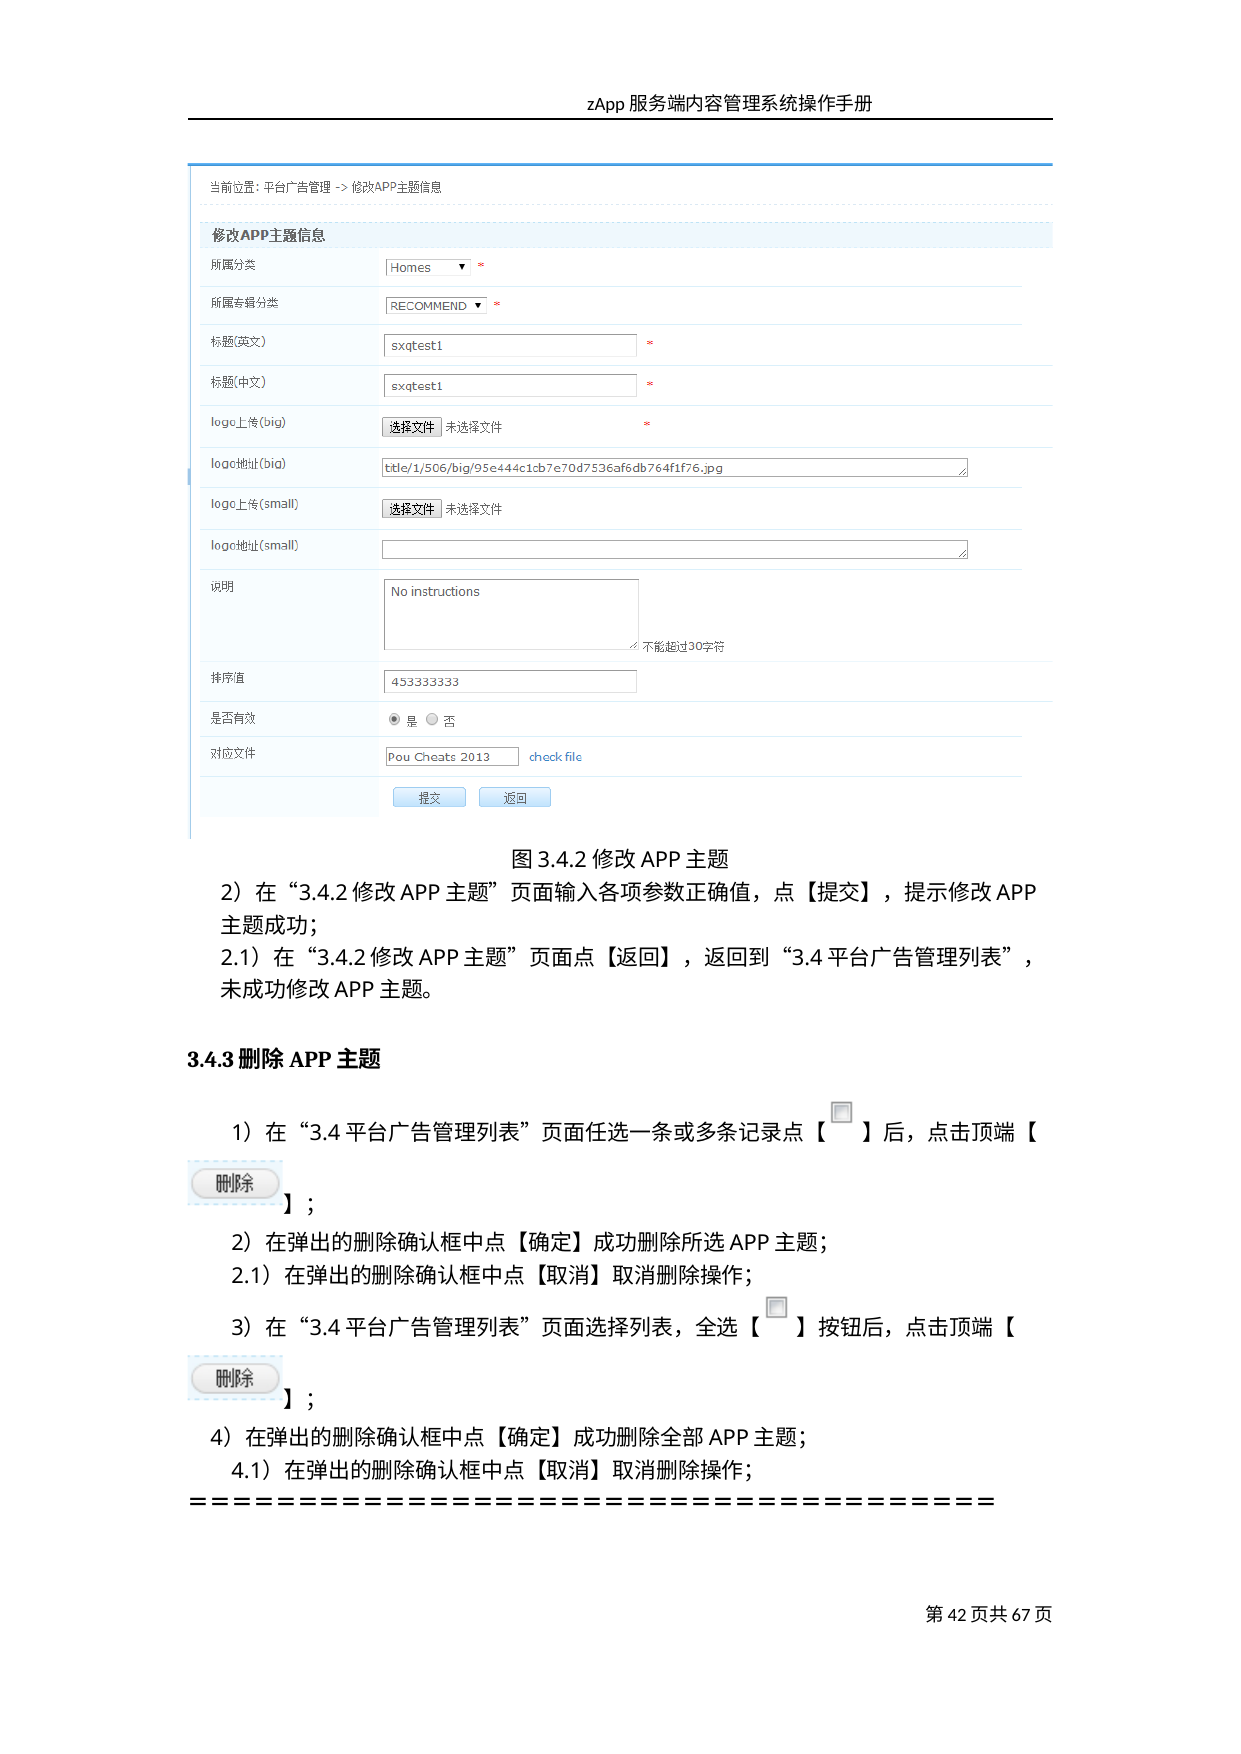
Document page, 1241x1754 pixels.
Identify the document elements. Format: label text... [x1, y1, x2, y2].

picture [187, 1159, 283, 1207]
text ＝＝＝＝＝＝＝＝＝＝＝＝＝＝＝＝＝＝＝＝＝＝＝＝＝＝＝＝＝＝＝＝＝＝＝＝＝ [187, 1485, 1053, 1517]
text 2.1）在弹出的删除确认框中点【取消】取消删除操作； [187, 1257, 1053, 1290]
text 3）在“3.4平台广告管理列表”页面选择列表，全选【】按钮后，点击顶端【】； [187, 1290, 1053, 1420]
text 2.1）在“3.4.2修改APP主题”页面点【返回】，返回到“3.4平台广告管理列表”，未成功修改APP主题。 [187, 940, 1053, 1005]
picture [187, 1354, 283, 1402]
text 1）在“3.4平台广告管理列表”页面任选一条或多条记录点【】后，点击顶端【】； [187, 1095, 1053, 1225]
picture [760, 1289, 797, 1323]
text 图3.4.2 修改APP主题 [187, 842, 1053, 875]
text 2）在弹出的删除确认框中点【确定】成功删除所选APP主题； [187, 1225, 1053, 1257]
text 2）在“3.4.2修改APP主题”页面输入各项参数正确值，点【提交】，提示修改APP主题成功； [187, 875, 1053, 940]
picture [826, 1094, 862, 1128]
picture [187, 163, 1053, 839]
text 4.1）在弹出的删除确认框中点【取消】取消删除操作； [187, 1452, 1053, 1485]
text 4）在弹出的删除确认框中点【确定】成功删除全部APP主题； [187, 1420, 1053, 1452]
subtitle 3.4.3删除APP主题 [187, 1026, 1053, 1091]
